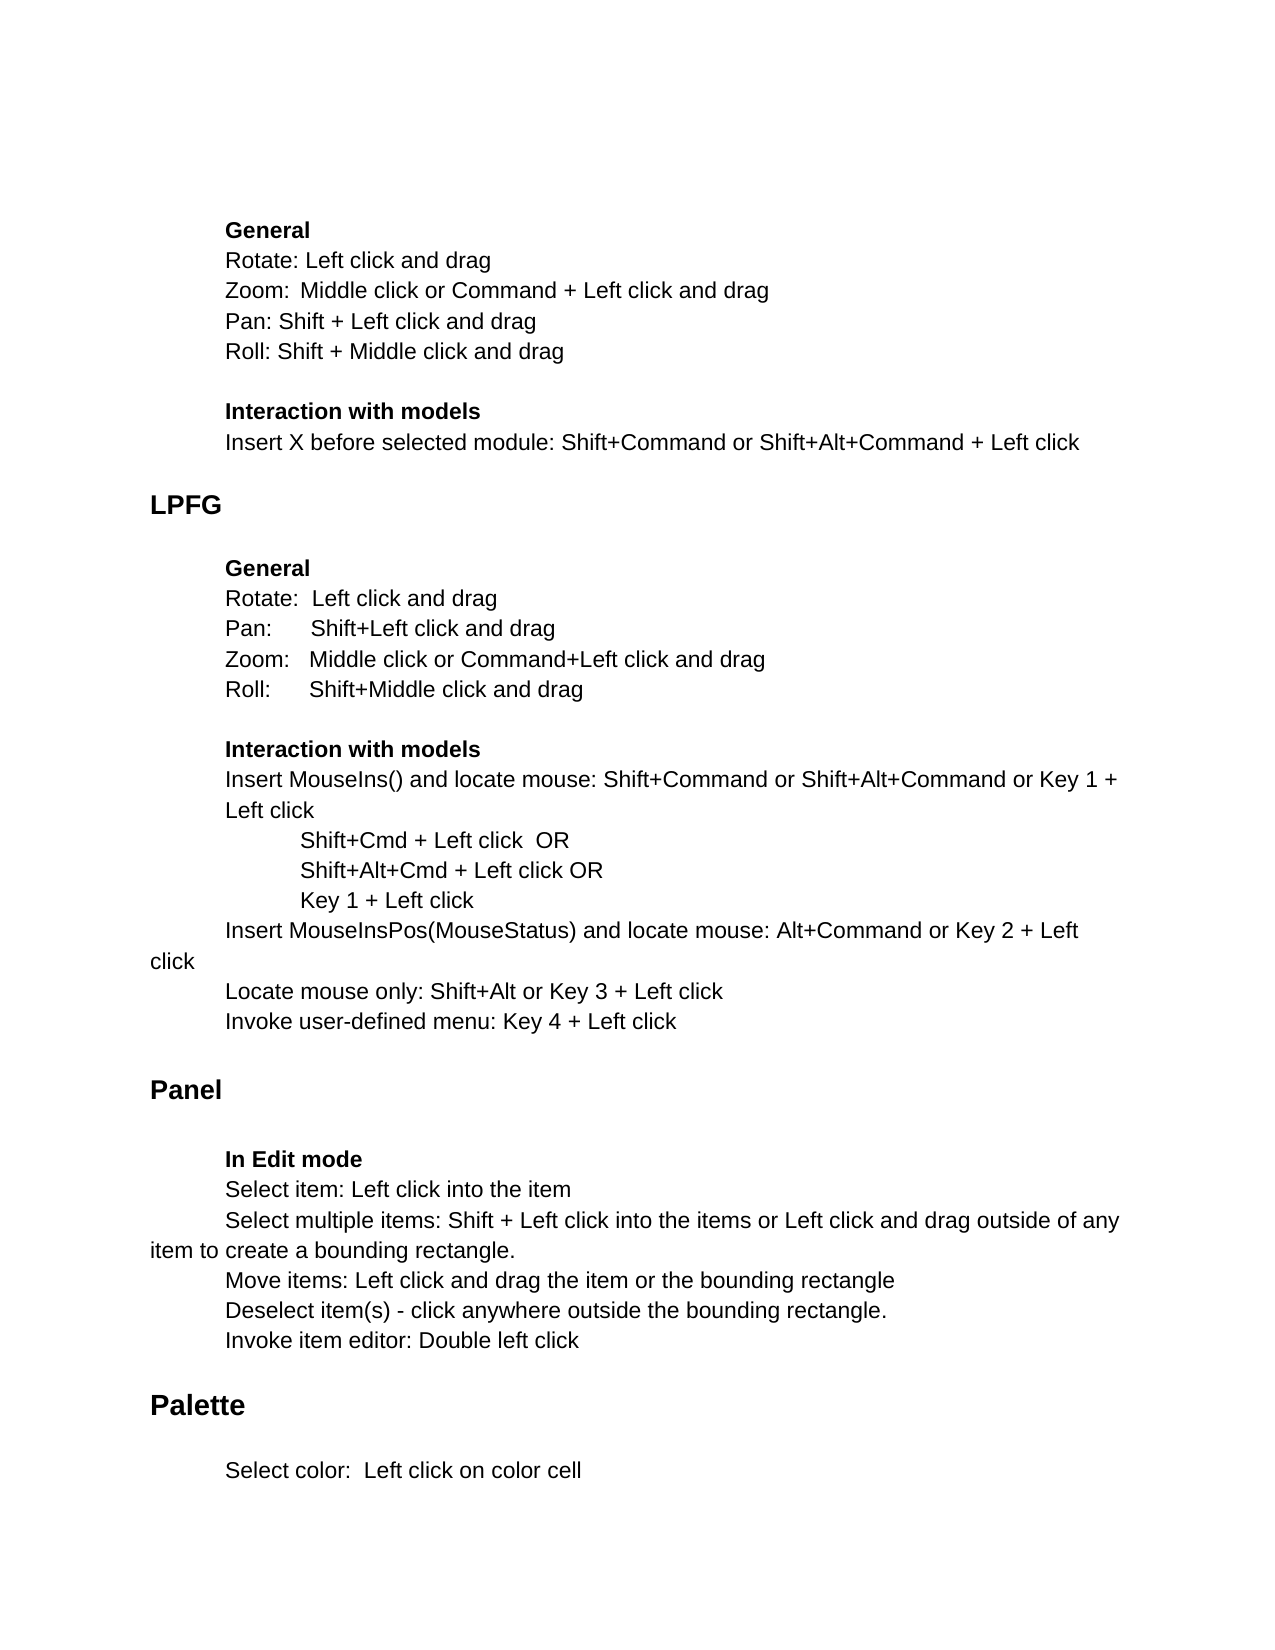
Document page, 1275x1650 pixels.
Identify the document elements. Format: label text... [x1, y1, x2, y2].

text Roll: Shift + Middle click and drag [225, 338, 1125, 364]
text Zoom: Middle click or Command+Left click and drag [225, 646, 1125, 672]
text Invoke user-defined menu: Key 4 + Left click [150, 1008, 1125, 1034]
text Rotate: Left click and drag [225, 247, 1125, 273]
text Insert MouseInsPos(MouseStatus) and locate mouse: Alt+Command or Key 2 + Left click [150, 917, 1125, 974]
text Select color: Left click on color cell [225, 1457, 1125, 1483]
text Interaction with models [225, 736, 1125, 763]
text Shift+Alt+Cmd + Left click OR [225, 857, 1125, 883]
text LPFG [150, 489, 1125, 520]
text General [150, 555, 1125, 581]
text In Edit mode [150, 1146, 1125, 1172]
text Move items: Left click and drag the item or the bounding rectangle [150, 1267, 1125, 1293]
text Zoom: Middle click or Command + Left click and drag [225, 277, 1125, 304]
text Palette [150, 1388, 1125, 1421]
text Rotate: Left click and drag [225, 585, 1125, 612]
text Deselect item(s) - click anywhere outside the bounding rectangle. [150, 1297, 1125, 1323]
text Pan: Shift + Left click and drag [225, 308, 1125, 334]
text Roll: Shift+Middle click and drag [225, 676, 1125, 702]
text Select item: Left click into the item [150, 1176, 1125, 1203]
text Select multiple items: Shift + Left click into the items or Left click and drag outside of any item to create a bounding rectangle. [150, 1207, 1125, 1263]
text Insert X before selected module: Shift+Command or Shift+Alt+Command + Left click [225, 428, 1125, 455]
text Insert MouseIns() and locate mouse: Shift+Command or Shift+Alt+Command or Key 1 + Left click [225, 766, 1125, 823]
text General [225, 217, 1125, 243]
text Key 1 + Left click [225, 887, 1125, 914]
text Interaction with models [225, 398, 1125, 424]
text Locate mouse only: Shift+Alt or Key 3 + Left click [150, 978, 1125, 1004]
text Panel [150, 1074, 1125, 1106]
text Invoke item editor: Double left click [150, 1327, 1125, 1354]
text Shift+Cmd + Left click OR [225, 827, 1125, 853]
text Pan: Shift+Left click and drag [225, 615, 1125, 642]
